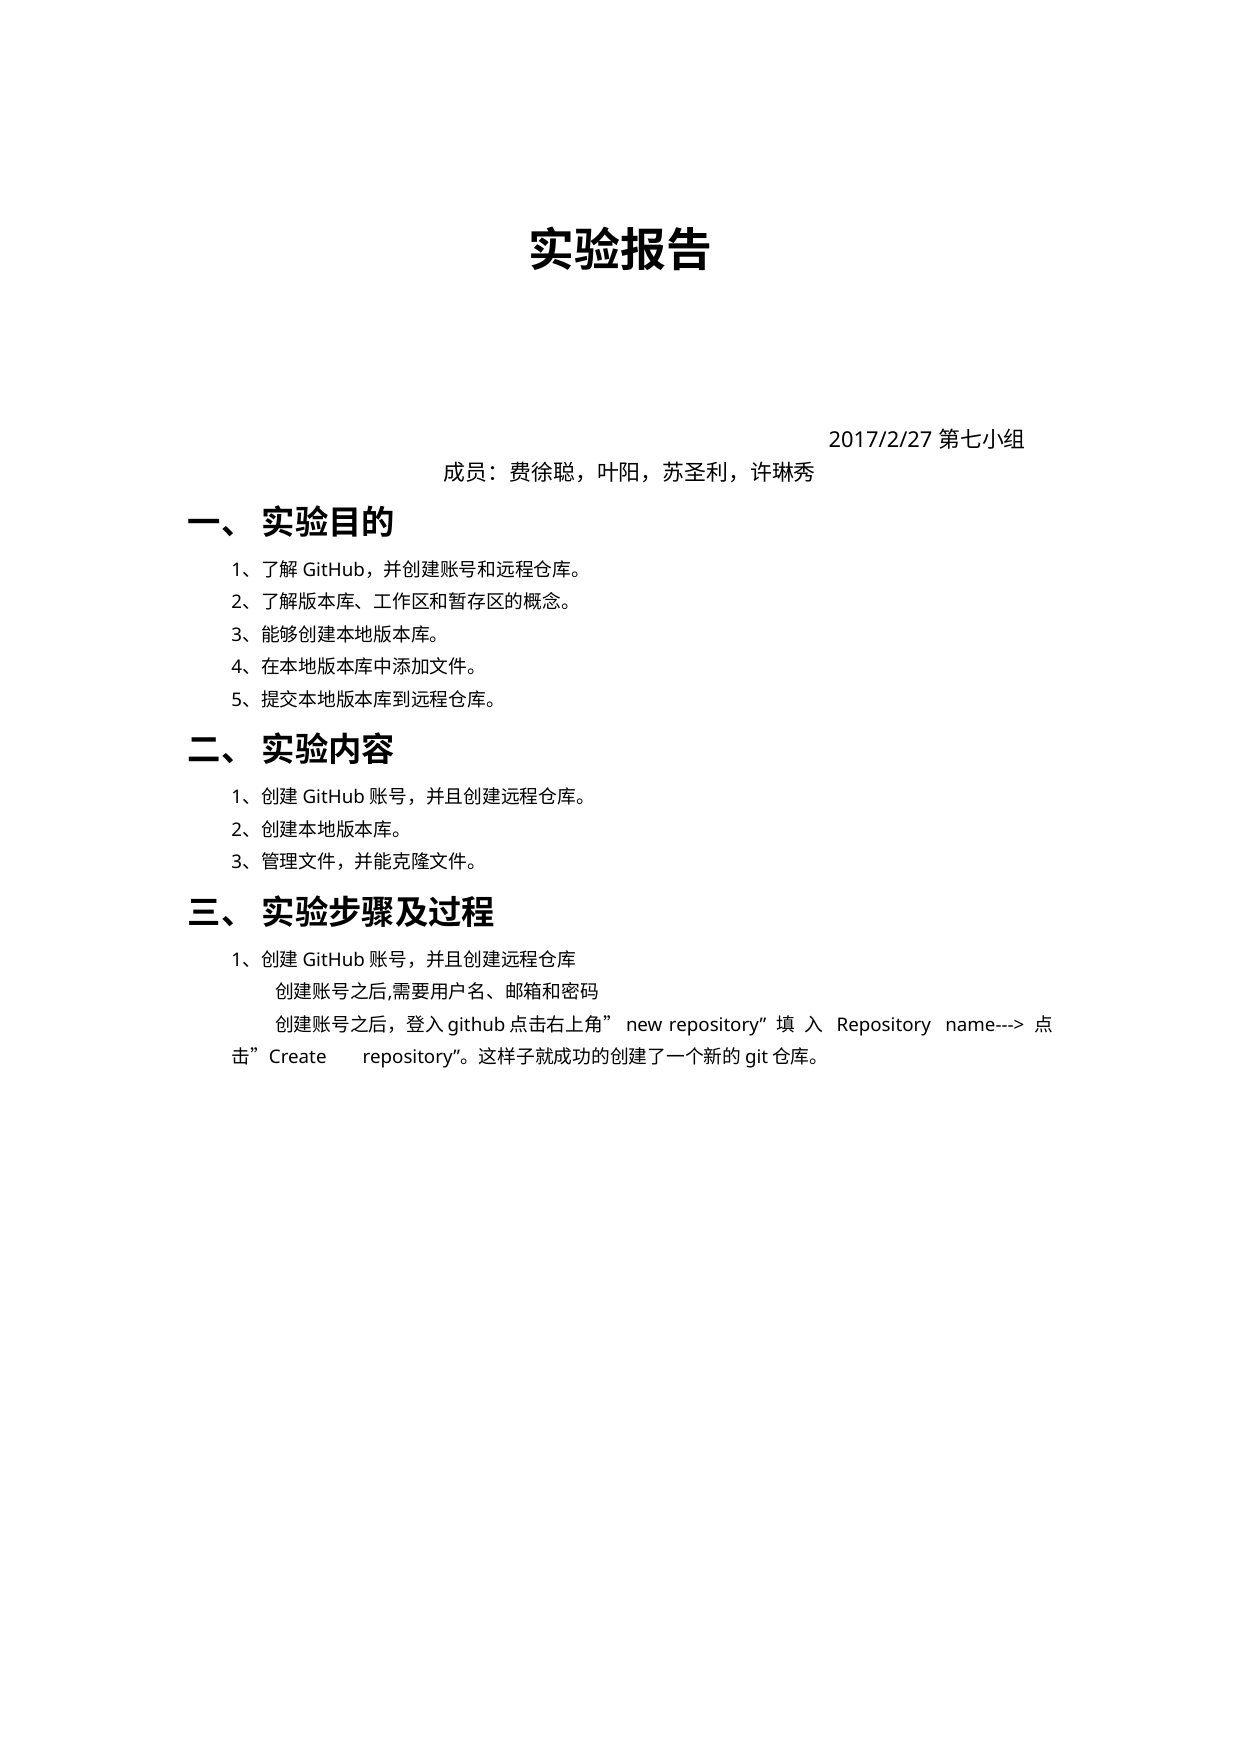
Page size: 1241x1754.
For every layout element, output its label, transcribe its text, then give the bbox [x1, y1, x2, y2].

text 成员：费徐聪，叶阳，苏圣利，许琳秀 [187, 454, 1053, 487]
text 1、了解 GitHub，并创建账号和远程仓库。 [187, 552, 1053, 584]
text 2、了解版本库、工作区和暂存区的概念。 [187, 584, 1053, 617]
text 3、管理文件，并能克隆文件。 [187, 844, 1053, 877]
text 一、 实验目的 [187, 487, 1053, 552]
text 创建账号之后,需要用户名、邮箱和密码 [231, 974, 1053, 1007]
text 创建账号之后，登入github点击右上角” new repository”填入Repository name--->点击”Create repository”。这样子就成功的创建了一个新的git仓库。 [231, 1007, 1053, 1072]
text 3、能够创建本地版本库。 [187, 617, 1053, 649]
subtitle 实验报告 [187, 197, 1053, 295]
text 1、创建 GitHub 账号，并且创建远程仓库 [187, 942, 1053, 974]
text 5、提交本地版本库到远程仓库。 [187, 682, 1053, 714]
text 2、创建本地版本库。 [187, 812, 1053, 844]
text 三、 实验步骤及过程 [187, 877, 1053, 942]
text 二、 实验内容 [187, 714, 1053, 779]
text 1、创建 GitHub 账号，并且创建远程仓库。 [187, 779, 1053, 812]
text 2017/2/27 第七小组 [756, 422, 1053, 454]
text 4、在本地版本库中添加文件。 [187, 649, 1053, 682]
